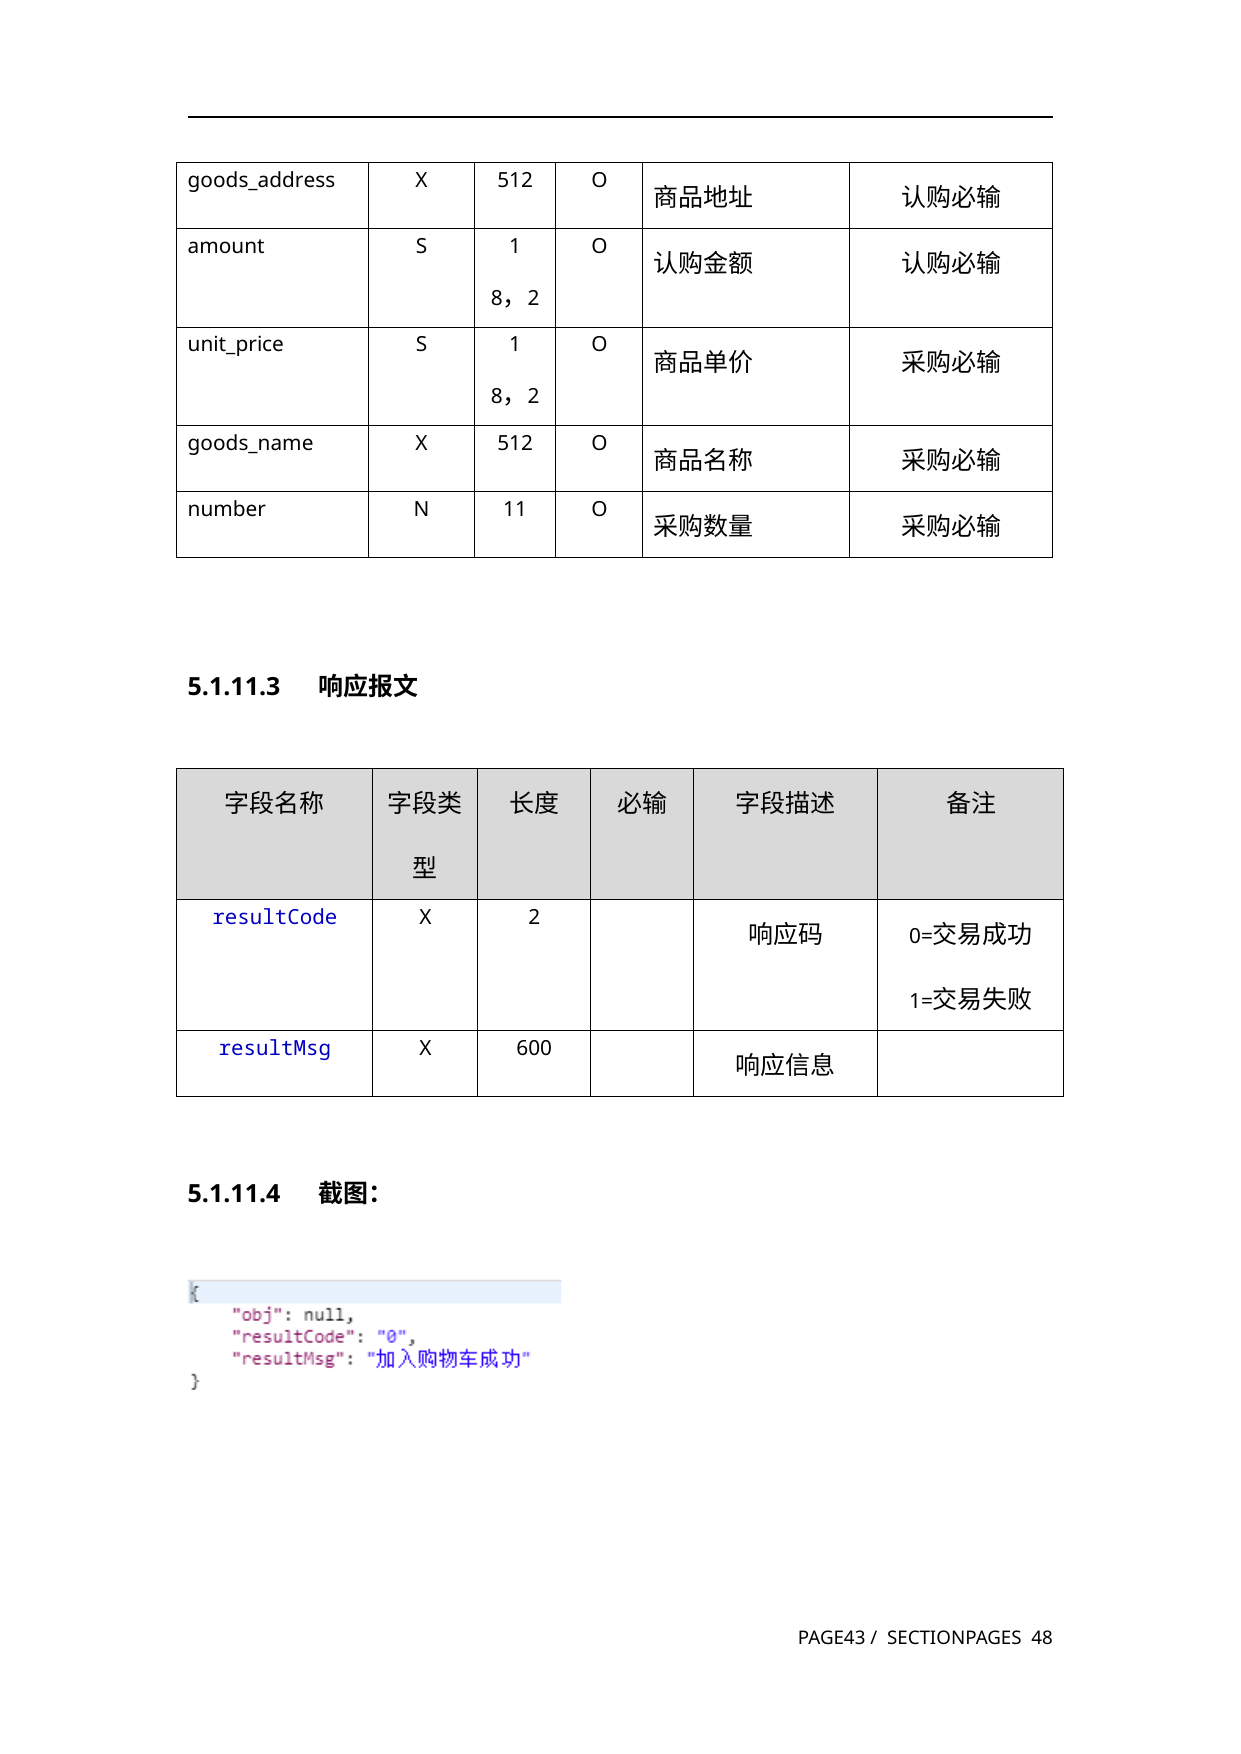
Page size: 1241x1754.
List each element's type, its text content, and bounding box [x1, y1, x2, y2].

table_header 长度 [478, 769, 590, 899]
table_cell goods_address [177, 163, 368, 228]
table_cell 商品单价 [643, 328, 849, 425]
table_cell 商品名称 [643, 426, 849, 491]
table_cell 采购数量 [643, 492, 849, 557]
table_cell X [373, 1031, 477, 1096]
table_cell number [177, 492, 368, 557]
table_cell O [556, 328, 642, 425]
table_cell 响应信息 [694, 1031, 877, 1096]
picture [187, 1277, 562, 1401]
table_cell 响应码 [694, 900, 877, 1030]
table_cell X [369, 426, 474, 491]
table_cell 采购必输 [850, 328, 1052, 425]
table_header 字段类型 [373, 769, 477, 899]
table_cell O [556, 229, 642, 327]
table_cell 18，2 [475, 229, 555, 327]
table_cell 0=交易成功 1=交易失败 [878, 900, 1063, 1030]
table_cell 认购金额 [643, 229, 849, 327]
table_cell O [556, 492, 642, 557]
table_header 字段描述 [694, 769, 877, 899]
table_cell [591, 900, 693, 1030]
table_header 备注 [878, 769, 1063, 899]
table_cell 600 [478, 1031, 590, 1096]
subtitle 响应报文 [187, 652, 1053, 717]
table_header 必输 [591, 769, 693, 899]
table_cell unit_price [177, 328, 368, 425]
subtitle 截图： [187, 1159, 1053, 1224]
table_cell goods_name [177, 426, 368, 491]
table_cell O [556, 426, 642, 491]
table_cell N [369, 492, 474, 557]
table_cell [591, 1031, 693, 1096]
table_header 字段名称 [177, 769, 372, 899]
table_cell resultMsg [177, 1031, 372, 1096]
table_cell S [369, 229, 474, 327]
table_cell 采购必输 [850, 426, 1052, 491]
table_cell resultCode [177, 900, 372, 1030]
table_cell 认购必输 [850, 229, 1052, 327]
table_cell 11 [475, 492, 555, 557]
table_cell 认购必输 [850, 163, 1052, 228]
table_cell X [373, 900, 477, 1030]
table_cell 512 [475, 426, 555, 491]
table_cell S [369, 328, 474, 425]
table_cell amount [177, 229, 368, 327]
table_cell O [556, 163, 642, 228]
table_cell [878, 1031, 1063, 1096]
table_cell 商品地址 [643, 163, 849, 228]
table_cell 采购必输 [850, 492, 1052, 557]
table_cell 18，2 [475, 328, 555, 425]
table_cell X [369, 163, 474, 228]
table_cell 512 [475, 163, 555, 228]
table_cell 2 [478, 900, 590, 1030]
